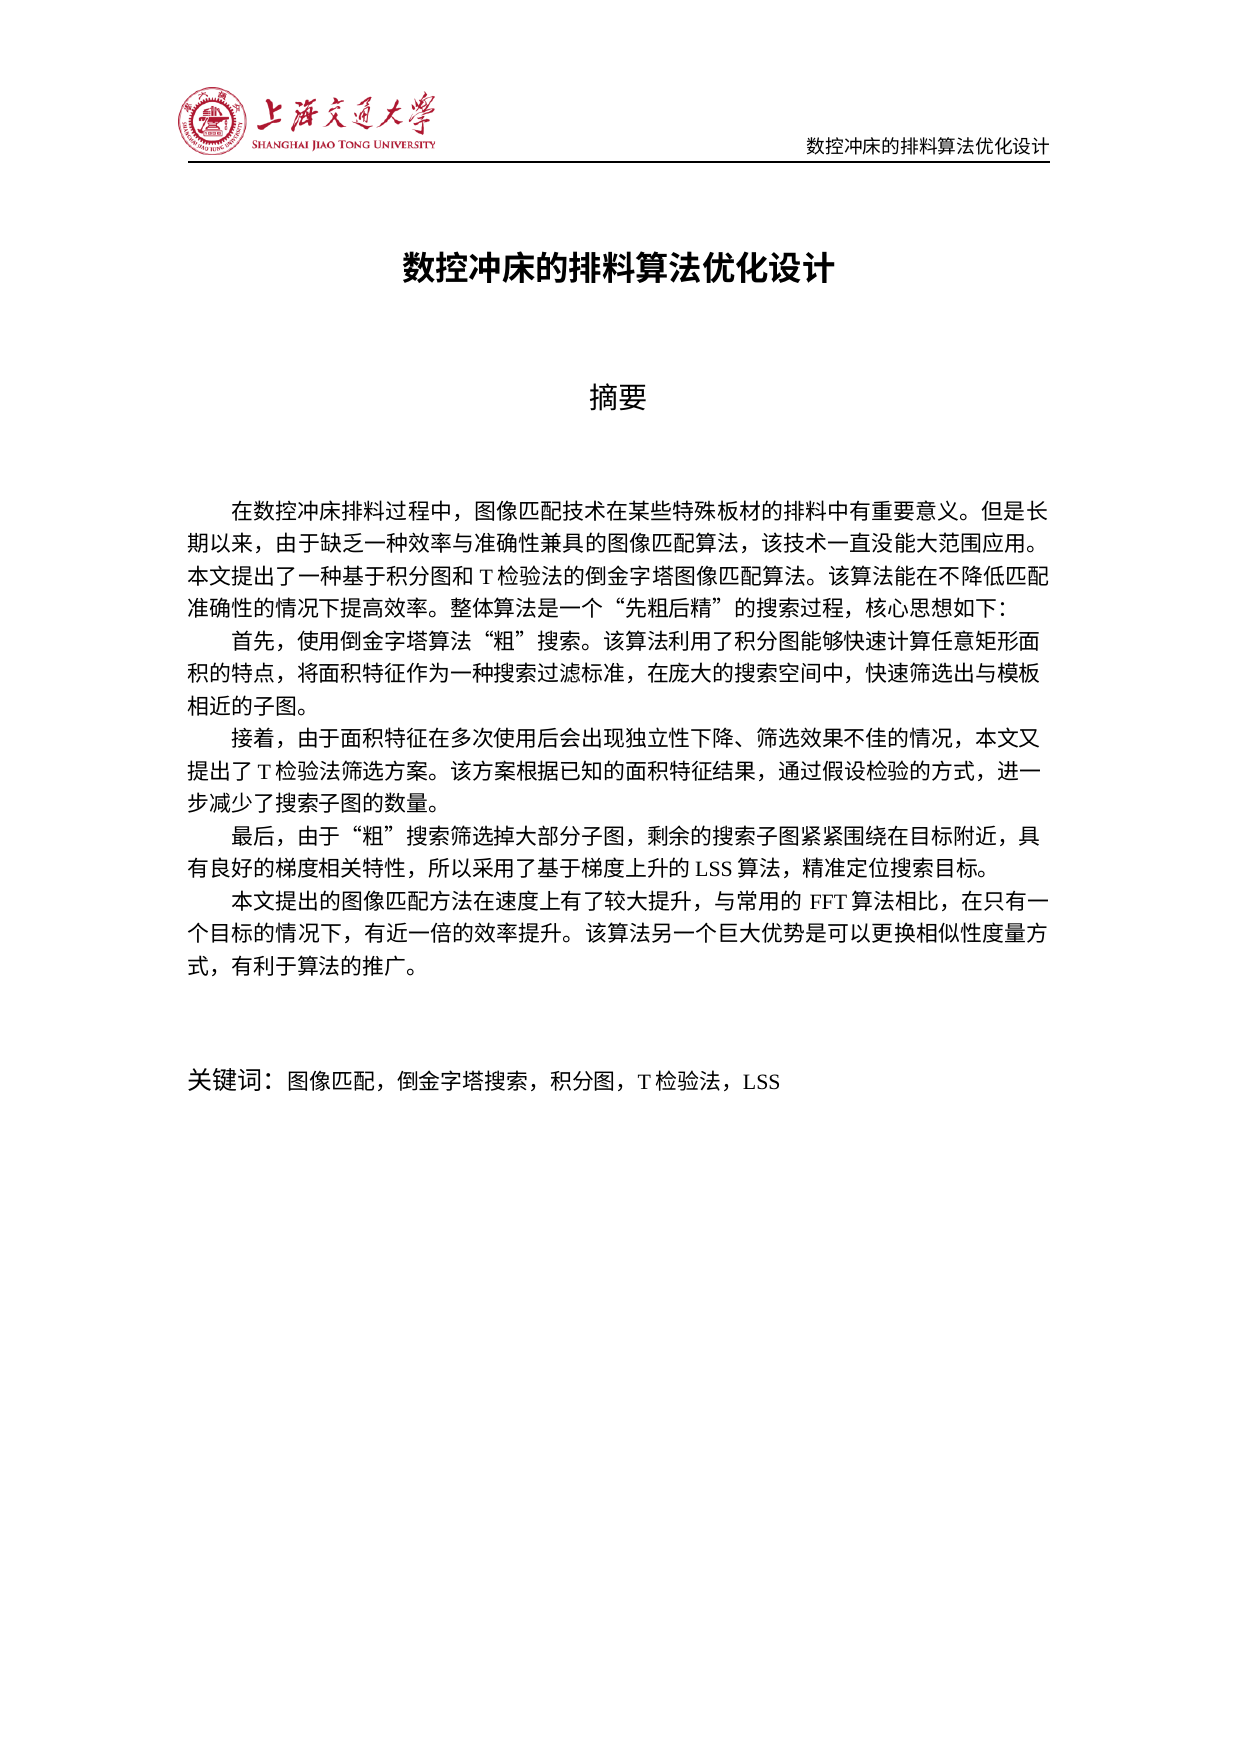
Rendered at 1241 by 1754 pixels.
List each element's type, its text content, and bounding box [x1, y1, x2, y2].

text 关键词：图像匹配，倒金字塔搜索，积分图，T检验法，LSS [187, 1046, 1050, 1111]
text 数控冲床的排料算法优化设计 [187, 233, 1050, 298]
text 本文提出的图像匹配方法在速度上有了较大提升，与常用的FFT算法相比，在只有一个目标的情况下，有近一倍的效率提升。该算法另一个巨大优势是可以更换相似性度量方式，有利于算法的推广。 [187, 883, 1050, 981]
picture [178, 87, 436, 155]
text 首先，使用倒金字塔算法“粗”搜索。该算法利用了积分图能够快速计算任意矩形面积的特点，将面积特征作为一种搜索过滤标准，在庞大的搜索空间中，快速筛选出与模板相近的子图。 [187, 623, 1050, 721]
text 在数控冲床排料过程中，图像匹配技术在某些特殊板材的排料中有重要意义。但是长期以来，由于缺乏一种效率与准确性兼具的图像匹配算法，该技术一直没能大范围应用。本文提出了一种基于积分图和T检验法的倒金字塔图像匹配算法。该算法能在不降低匹配准确性的情况下提高效率。整体算法是一个“先粗后精”的搜索过程，核心思想如下： [187, 493, 1050, 623]
text 接着，由于面积特征在多次使用后会出现独立性下降、筛选效果不佳的情况，本文又提出了T检验法筛选方案。该方案根据已知的面积特征结果，通过假设检验的方式，进一步减少了搜索子图的数量。 [187, 721, 1050, 818]
text 最后，由于“粗”搜索筛选掉大部分子图，剩余的搜索子图紧紧围绕在目标附近，具有良好的梯度相关特性，所以采用了基于梯度上升的LSS算法，精准定位搜索目标。 [187, 818, 1050, 883]
text 摘要 [187, 363, 1050, 428]
